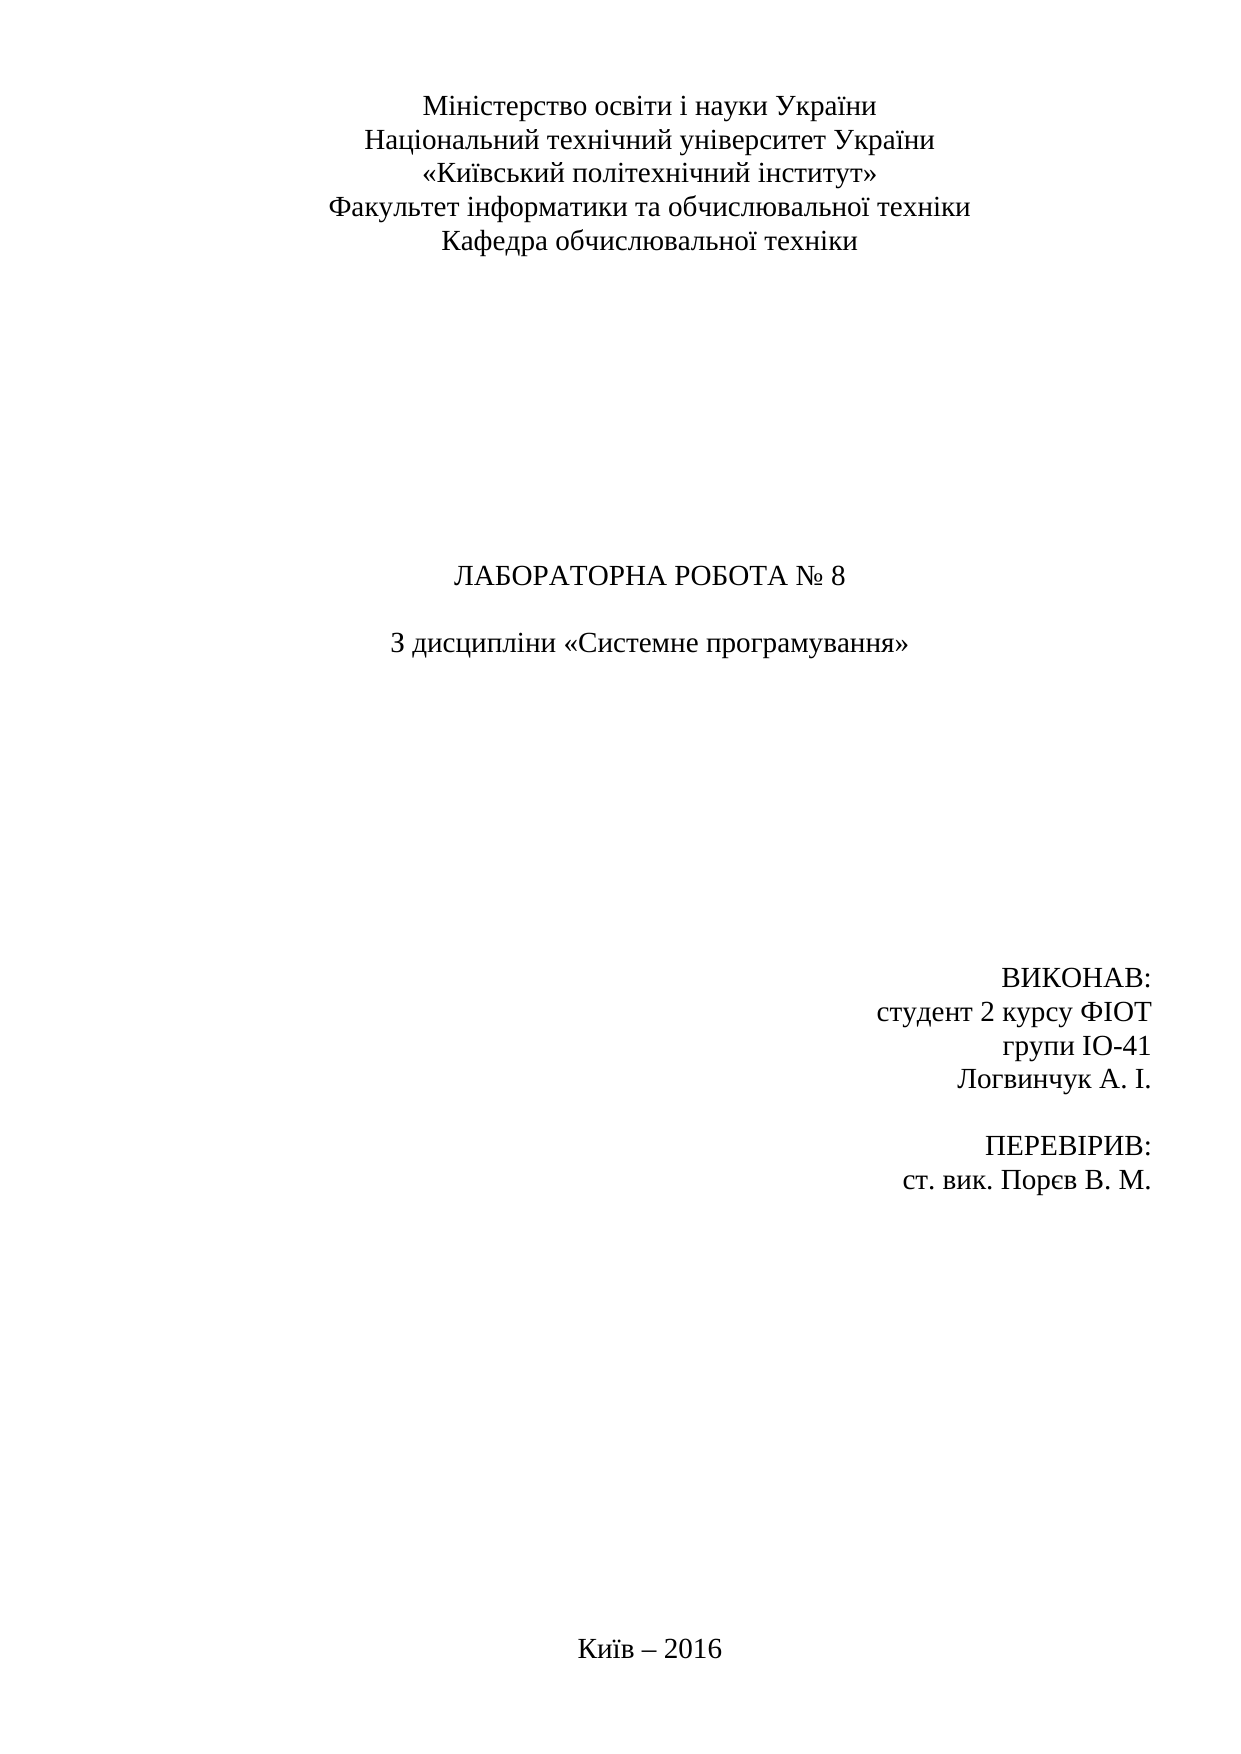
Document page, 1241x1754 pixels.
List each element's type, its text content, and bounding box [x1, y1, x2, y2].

text ПЕРЕВІРИВ: [148, 1128, 1152, 1162]
text Факультет інформатики та обчислювальної техніки [148, 189, 1152, 223]
text Логвинчук А. І. [148, 1061, 1152, 1095]
text ЛАБОРАТОРНА РОБОТА № 8 [148, 558, 1152, 592]
text Міністерство освіти і науки України [148, 88, 1152, 122]
text ст. вик. Порєв В. М. [148, 1162, 1152, 1195]
text «Київський політехнічний інститут» [148, 156, 1152, 189]
text З дисципліни «Системне програмування» [148, 625, 1152, 659]
text студент 2 курсу ФІОТ [148, 994, 1152, 1028]
text ВИКОНАВ: [148, 961, 1152, 994]
text групи ІО-41 [148, 1028, 1152, 1061]
text Національний технічний університет України [148, 122, 1152, 156]
text Кафедра обчислювальної техніки [148, 223, 1152, 256]
text Київ – 2016 [148, 1631, 1152, 1665]
